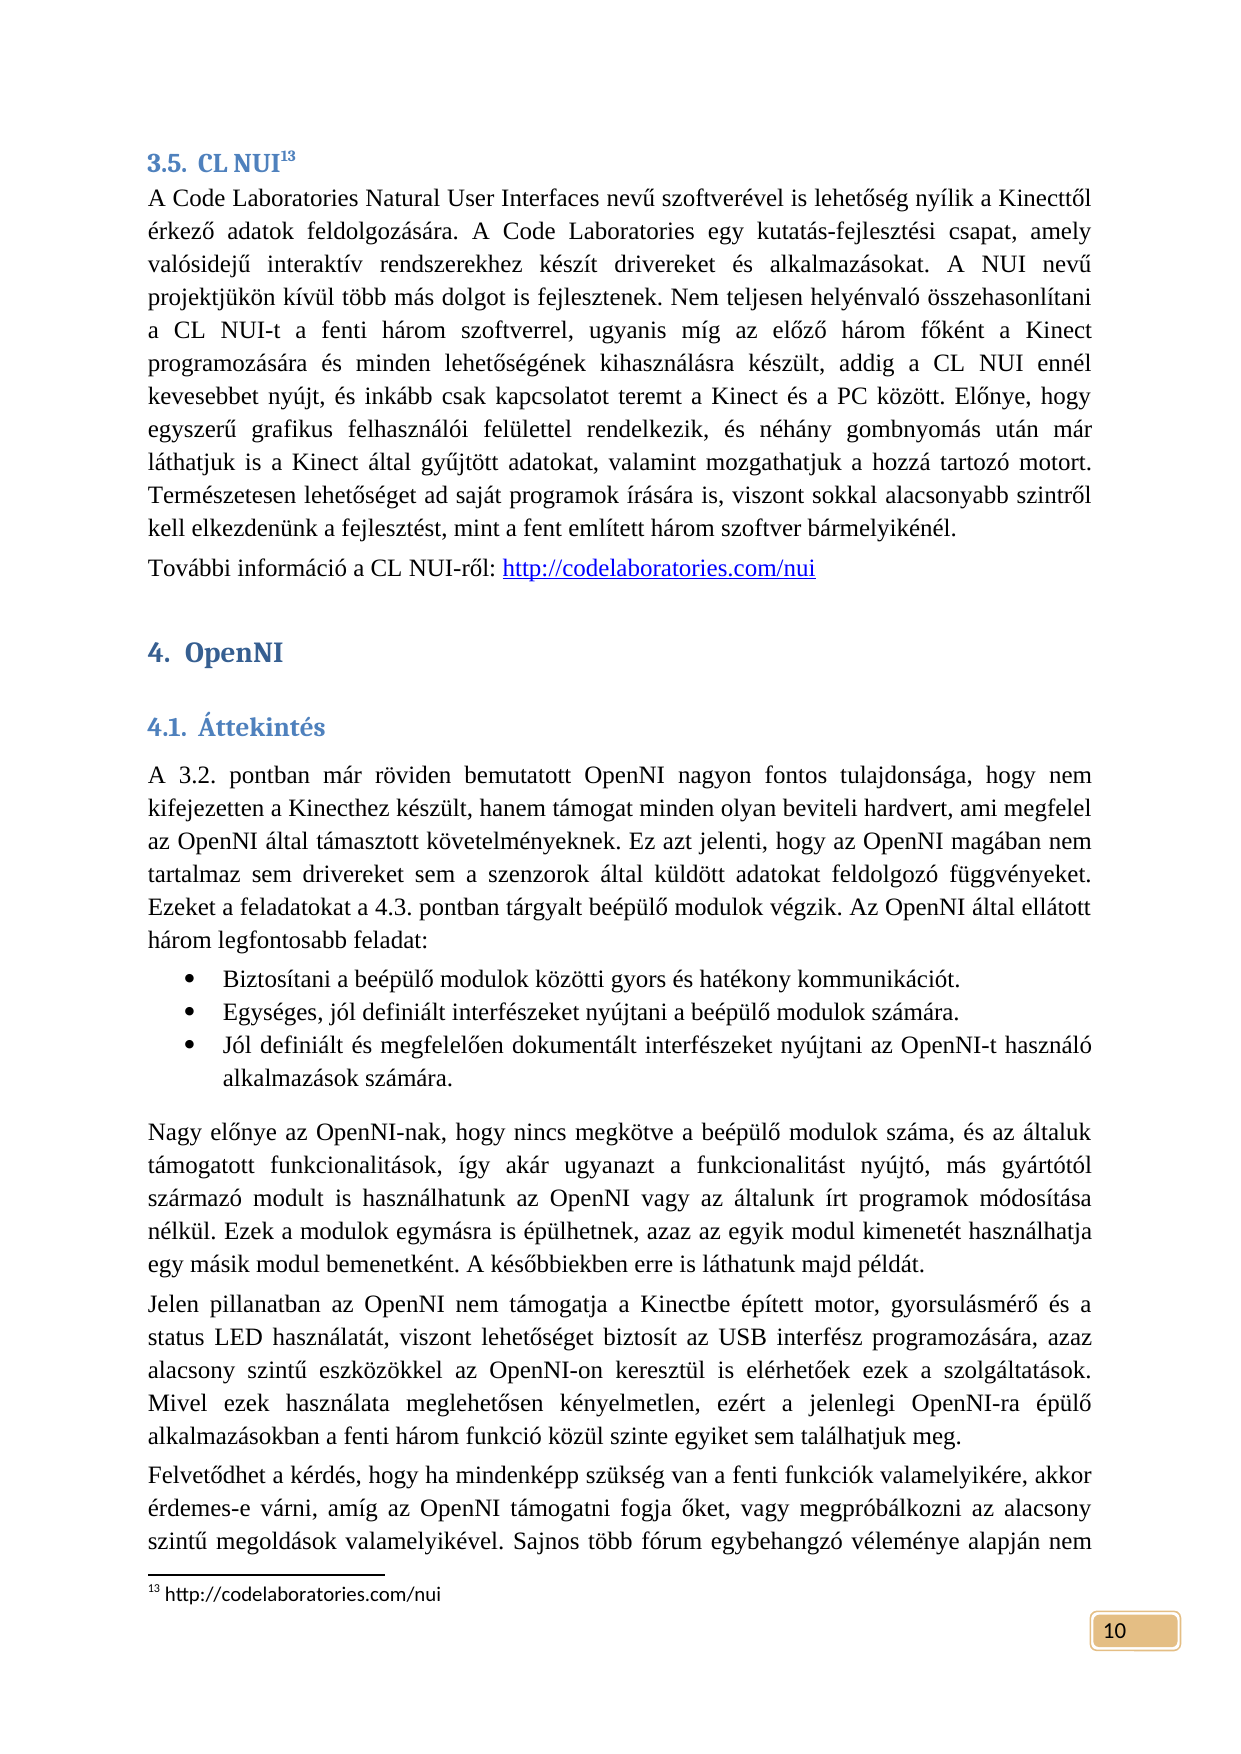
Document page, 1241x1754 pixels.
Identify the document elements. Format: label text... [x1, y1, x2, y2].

list Egységes, jól definiált interfészeket nyújtani a beépülő modulok számára. [185, 997, 1093, 1026]
list Biztosítani a beépülő modulok közötti gyors és hatékony kommunikációt. [185, 964, 1093, 993]
subtitle CL NUI [147, 148, 1093, 179]
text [148, 1460, 1093, 1555]
text További információ a CL NUI-ről: http://codelaboratories.com/nui [148, 553, 1093, 582]
list Jól definiált és megfelelően dokumentált interfészeket nyújtani az OpenNI-t használó alkalmazások számára. [185, 1031, 1093, 1092]
text A Code Laboratories Natural User Interfaces nevű szoftverével is lehetőség nyílik a Kinecttől érkező adatok feldolgozására. A Code Laboratories egy kutatás-fejlesztési csapat, amely valósidejű interaktív rendszerekhez készít drivereket és alkalmazásokat. A NUI nevű projektjükön kívül több más dolgot is fejlesztenek. Nem teljesen helyénvaló összehasonlítani a CL NUI-t a fenti három szoftverrel, ugyanis míg az előző három főként a Kinect programozására és minden lehetőségének kihasználásra készült, addig a CL NUI ennél kevesebbet nyújt, és inkább csak kapcsolatot teremt a Kinect és a PC között. Előnye, hogy egyszerű grafikus felhasználói felülettel rendelkezik, és néhány gombnyomás után már láthatjuk is a Kinect által gyűjtött adatokat, valamint mozgathatjuk a hozzá tartozó motort. Természetesen lehetőséget ad saját programok írására is, viszont sokkal alacsonyabb szintről kell elkezdenünk a fejlesztést, mint a fent említett három szoftver bármelyikénél. [148, 183, 1093, 542]
subtitle Áttekintés [147, 712, 1093, 743]
subtitle OpenNI [148, 636, 1093, 669]
text A 3.2. pontban már röviden bemutatott OpenNI nagyon fontos tulajdonsága, hogy nem kifejezetten a Kinecthez készült, hanem támogat minden olyan beviteli hardvert, ami megfelel az OpenNI által támasztott követelményeknek. Ez azt jelenti, hogy az OpenNI magában nem tartalmaz sem drivereket sem a szenzorok által küldött adatokat feldolgozó függvényeket. Ezeket a feladatokat a 4.3. pontban tárgyalt beépülő modulok végzik. Az OpenNI által ellátott három legfontosabb feladat: [148, 760, 1093, 954]
text Nagy előnye az OpenNI-nak, hogy nincs megkötve a beépülő modulok száma, és az általuk támogatott funkcionalitások, így akár ugyanazt a funkcionalitást nyújtó, más gyártótól származó modult is használhatunk az OpenNI vagy az általunk írt programok módosítása nélkül. Ezek a modulok egymásra is épülhetnek, azaz az egyik modul kimenetét használhatja egy másik modul bemenetként. A későbbiekben erre is láthatunk majd példát. [148, 1117, 1093, 1278]
text Jelen pillanatban az OpenNI nem támogatja a Kinectbe épített motor, gyorsulásmérő és a status LED használatát, viszont lehetőséget biztosít az USB interfész programozására, azaz alacsony szintű eszközökkel az OpenNI-on keresztül is elérhetőek ezek a szolgáltatások. Mivel ezek használata meglehetősen kényelmetlen, ezért a jelenlegi OpenNI-ra épülő alkalmazásokban a fenti három funkció közül szinte egyiket sem találhatjuk meg. [148, 1289, 1093, 1449]
